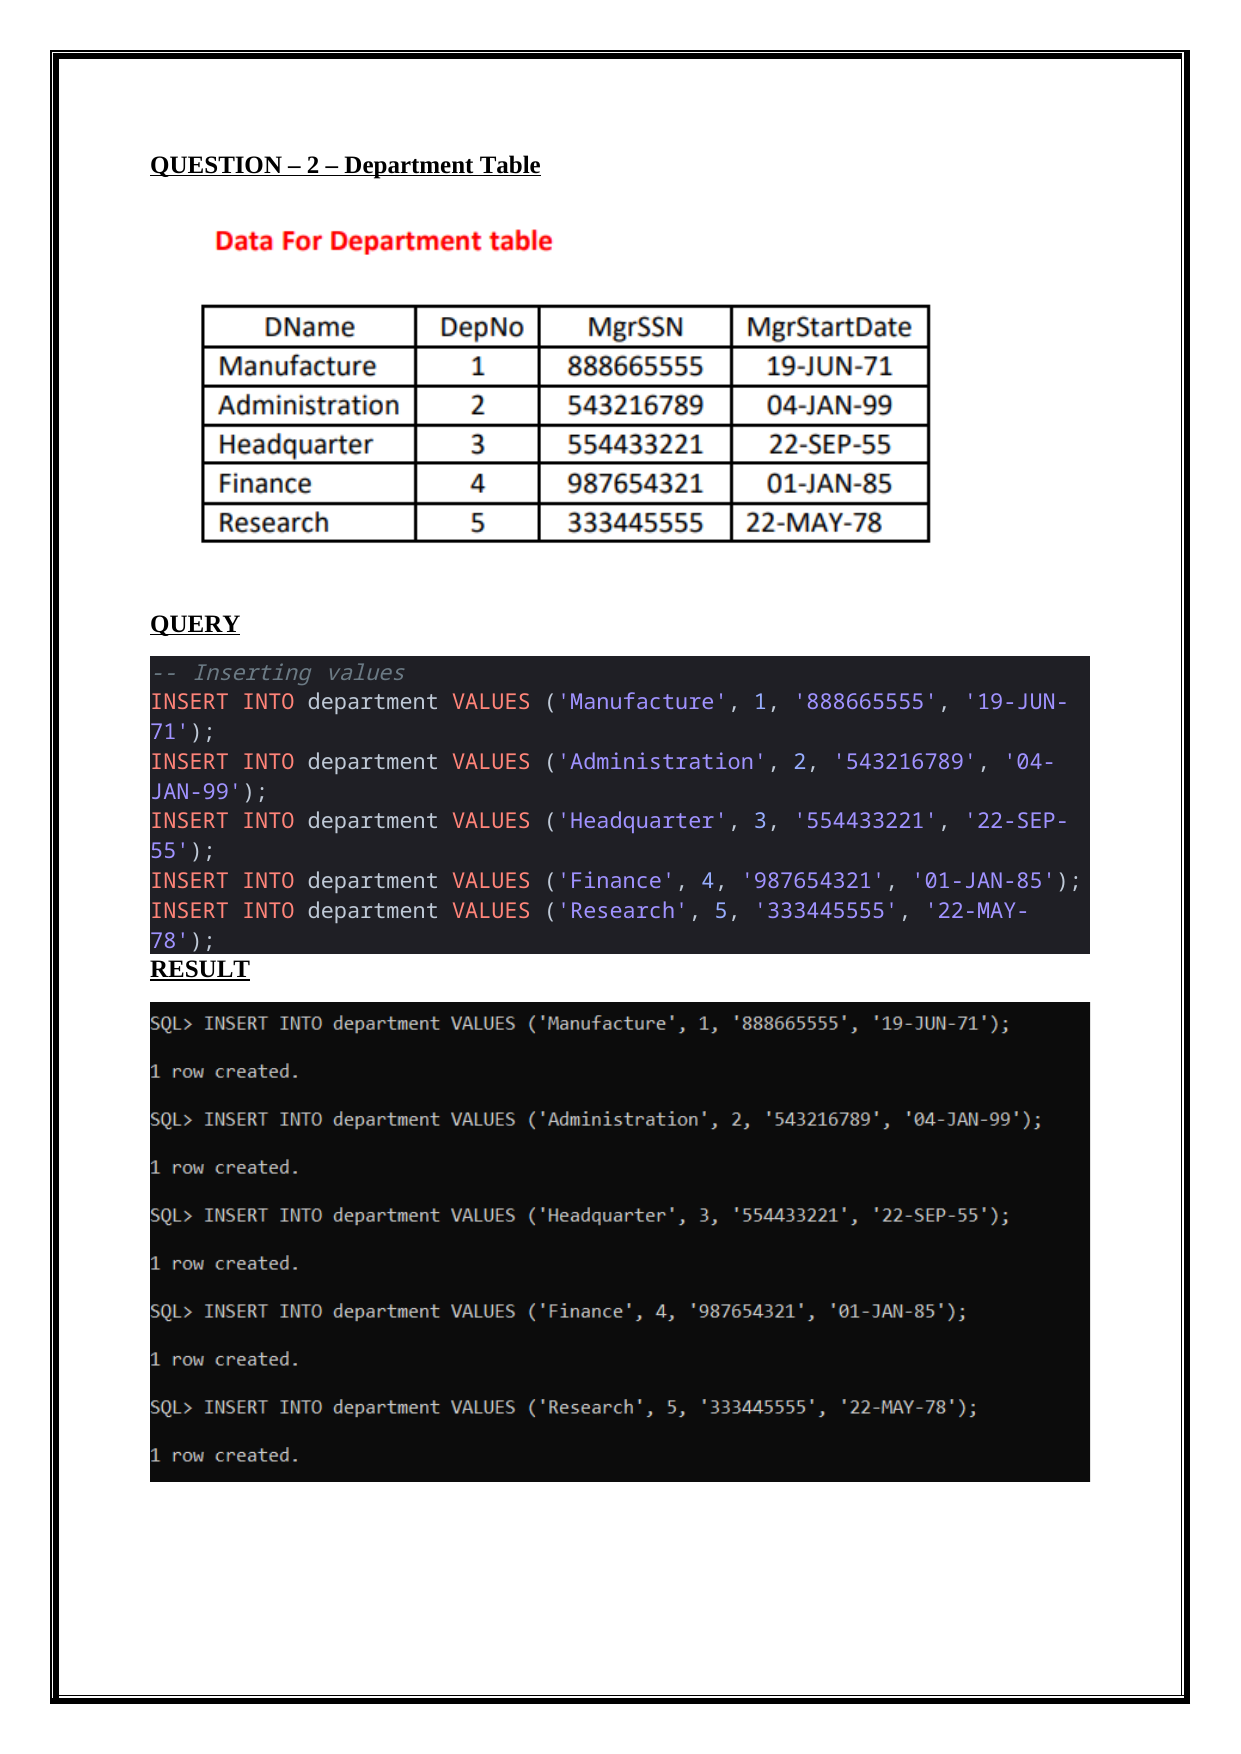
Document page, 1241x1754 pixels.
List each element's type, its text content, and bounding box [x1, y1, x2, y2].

text QUESTION – 2 – Department Table [150, 150, 1090, 179]
text INSERT INTO department VALUES ('Finance', 4, '987654321', '01-JAN-85'); [150, 865, 1090, 895]
text INSERT INTO department VALUES ('Manufacture', 1, '888665555', '19-JUN-71'); [150, 686, 1090, 746]
picture [150, 197, 993, 590]
picture [150, 1002, 1091, 1482]
text INSERT INTO department VALUES ('Headquarter', 3, '554433221', '22-SEP-55'); [150, 805, 1090, 865]
text INSERT INTO department VALUES ('Administration', 2, '543216789', '04-JAN-99'); [150, 746, 1090, 805]
text INSERT INTO department VALUES ('Research', 5, '333445555', '22-MAY-78'); [150, 895, 1090, 954]
text -- Inserting values [150, 656, 1090, 686]
text RESULT [150, 954, 1090, 983]
text QUERY [150, 609, 1090, 637]
